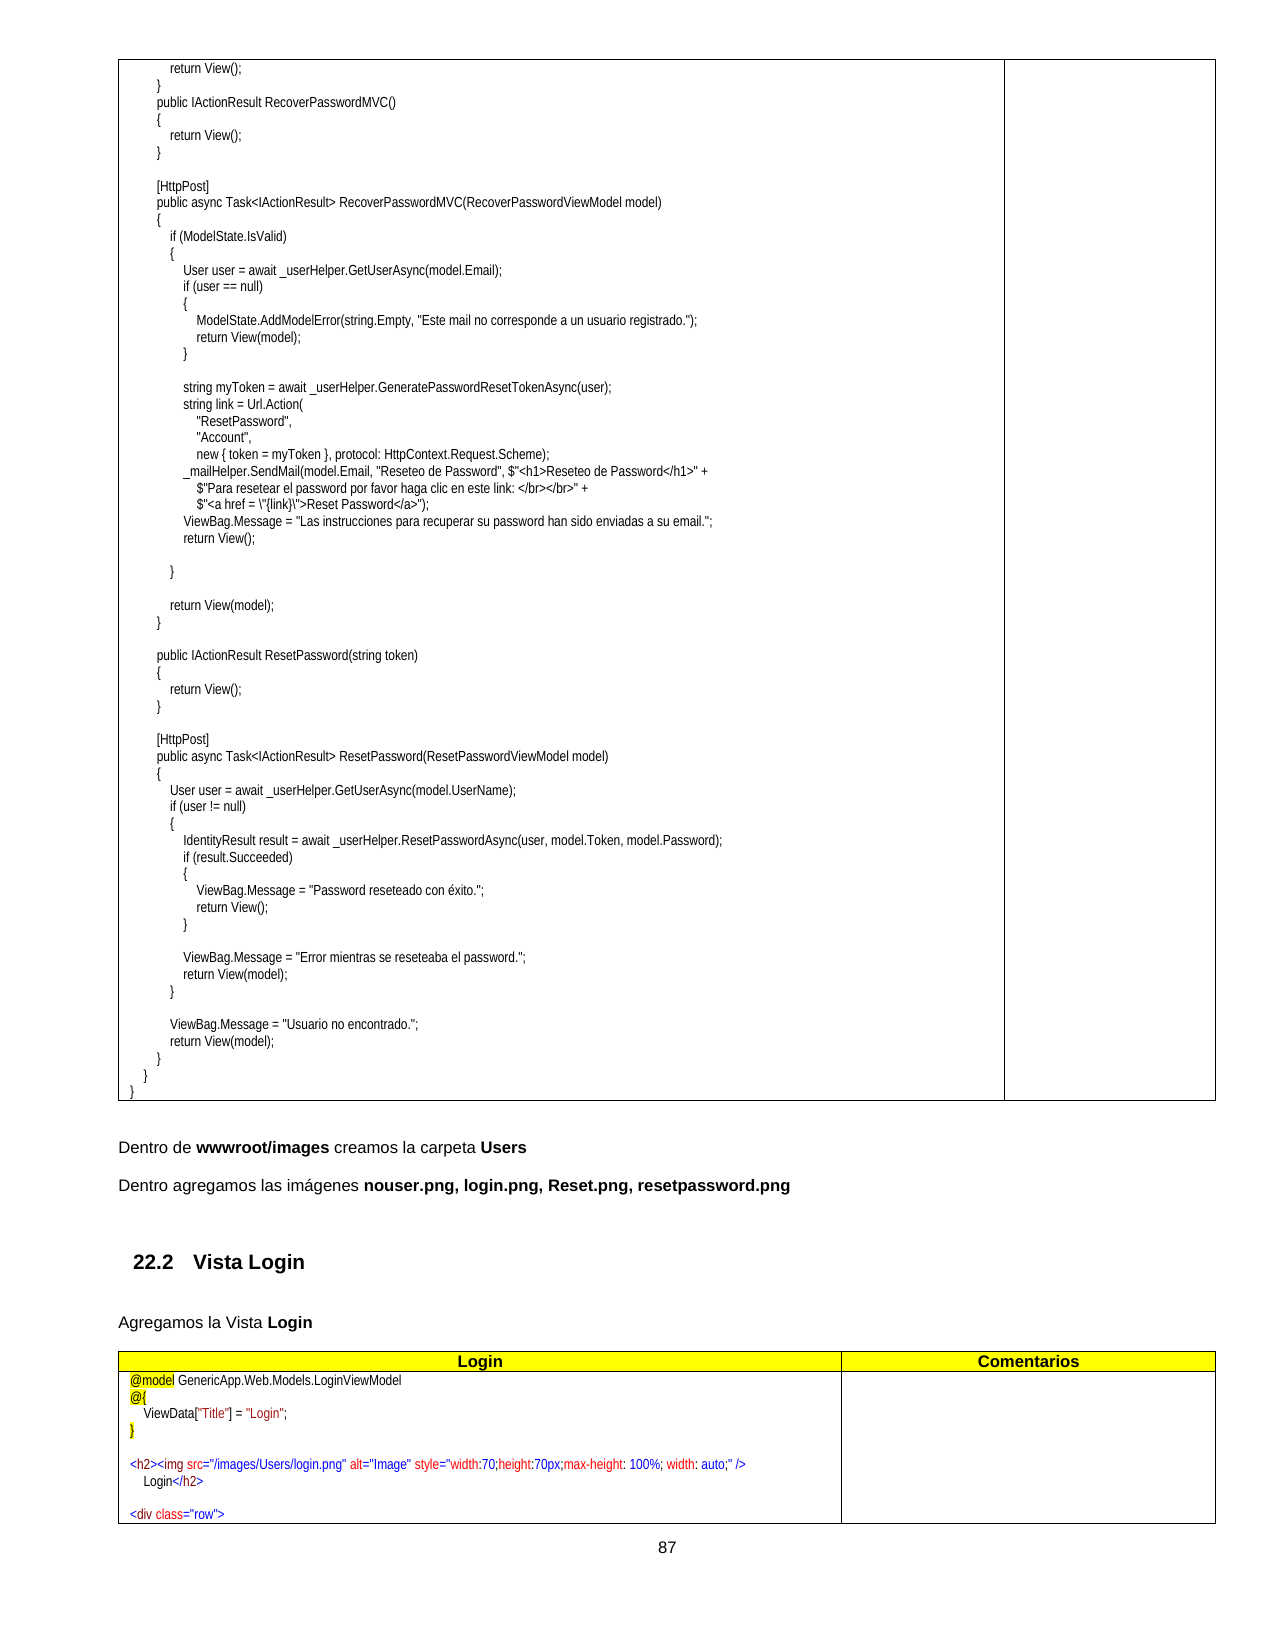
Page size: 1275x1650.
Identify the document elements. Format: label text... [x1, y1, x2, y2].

text Dentro de wwwroot/images creamos la carpeta Users [118, 1138, 1216, 1157]
text Dentro agregamos las imágenes nouser.png, login.png, Reset.png, resetpassword.png [118, 1176, 1216, 1195]
table_header Comentarios [842, 1352, 1215, 1371]
subtitle Vista Login [133, 1250, 1216, 1274]
text Agregamos la Vista Login [118, 1313, 1216, 1332]
table_cell [1005, 60, 1215, 1100]
table_cell [842, 1372, 1215, 1523]
table_header Login [119, 1352, 841, 1371]
